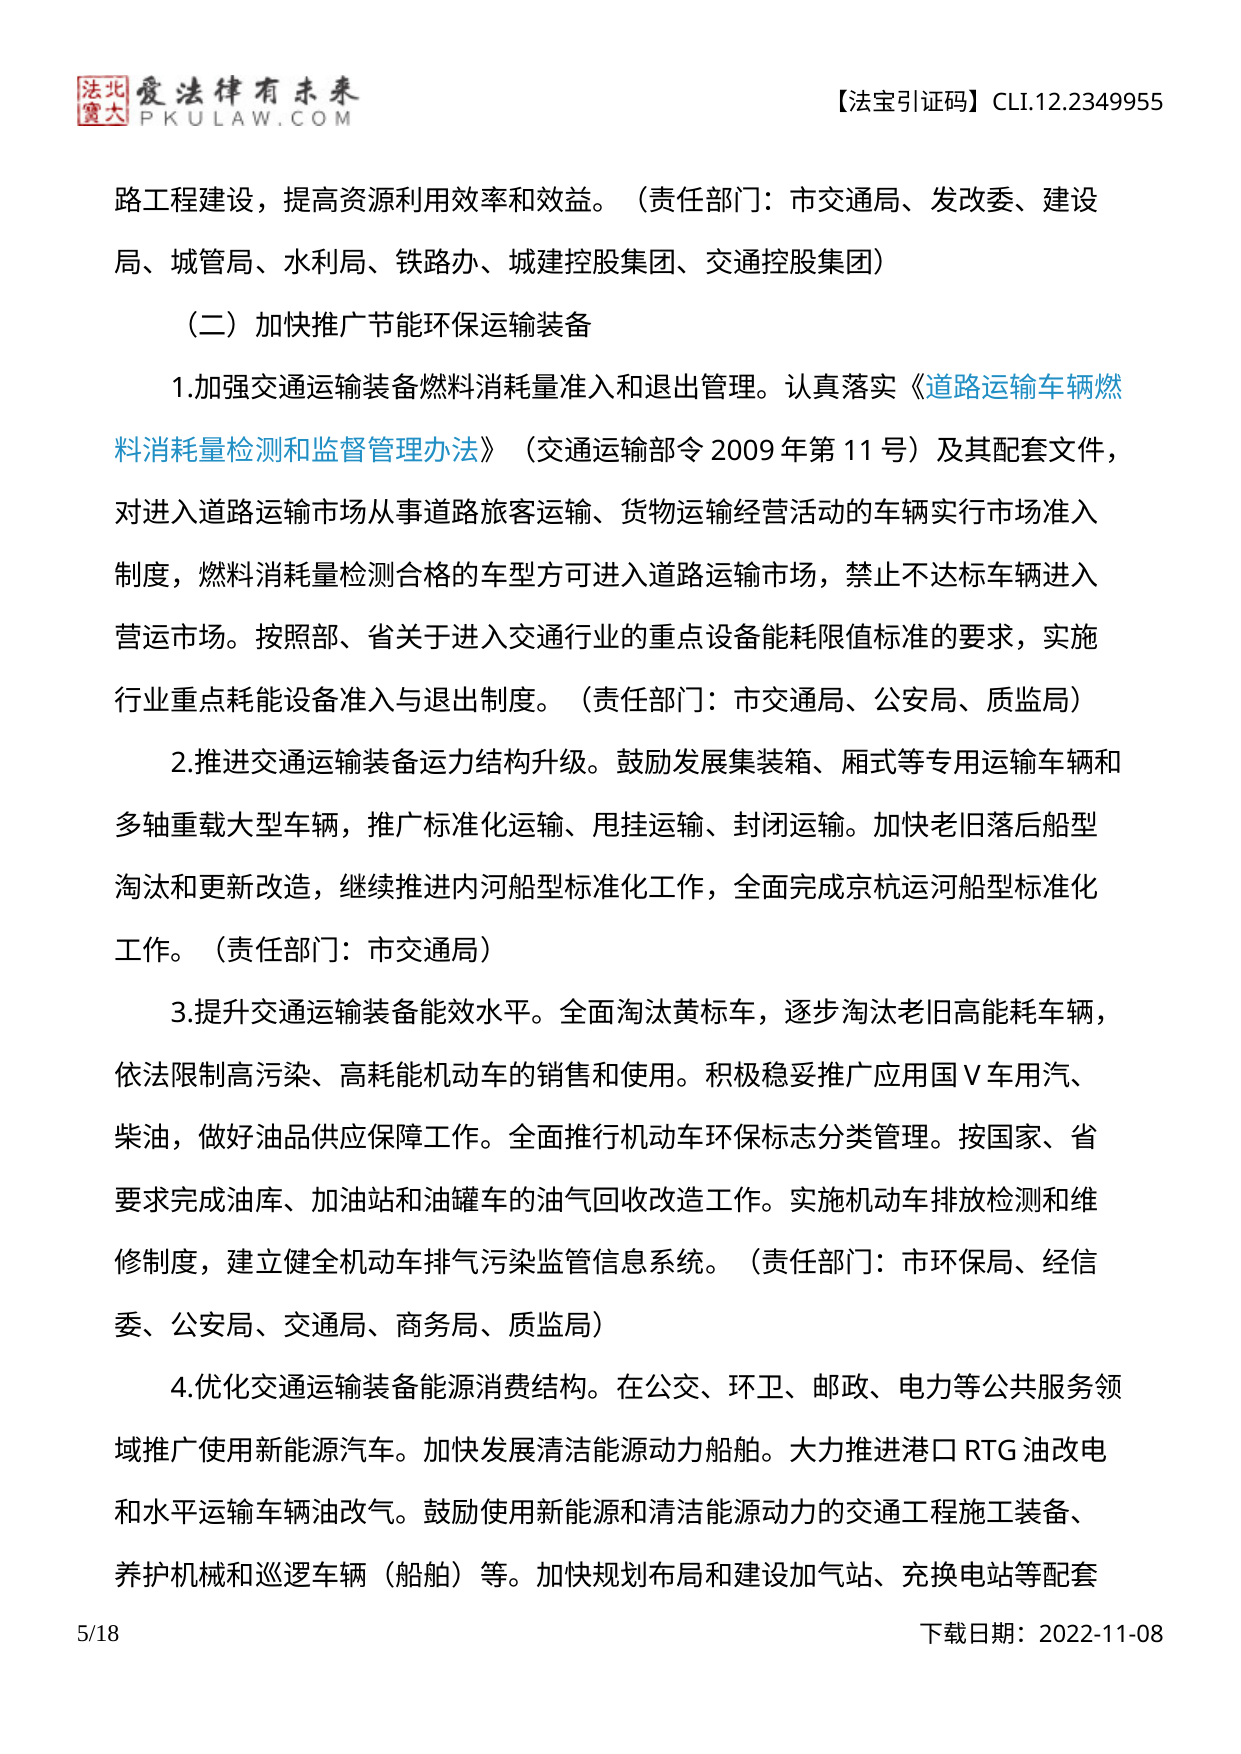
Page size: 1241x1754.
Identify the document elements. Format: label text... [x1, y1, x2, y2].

text （二）加快推广节能环保运输装备 [114, 281, 1126, 343]
text 1.加强交通运输装备燃料消耗量准入和退出管理。认真落实《道路运输车辆燃料消耗量检测和监督管理办法》（交通运输部令2009年第11号）及其配套文件，对进入道路运输市场从事道路旅客运输、货物运输经营活动的车辆实行市场准入制度，燃料消耗量检测合格的车型方可进入道路运输市场，禁止不达标车辆进入营运市场。按照部、省关于进入交通行业的重点设备能耗限值标准的要求，实施行业重点耗能设备准入与退出制度。（责任部门：市交通局、公安局、质监局） [114, 343, 1126, 718]
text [114, 156, 1126, 281]
text 2.推进交通运输装备运力结构升级。鼓励发展集装箱、厢式等专用运输车辆和多轴重载大型车辆，推广标准化运输、甩挂运输、封闭运输。加快老旧落后船型淘汰和更新改造，继续推进内河船型标准化工作，全面完成京杭运河船型标准化工作。（责任部门：市交通局） [114, 718, 1126, 968]
text 3.提升交通运输装备能效水平。全面淘汰黄标车，逐步淘汰老旧高能耗车辆，依法限制高污染、高耗能机动车的销售和使用。积极稳妥推广应用国V车用汽、柴油，做好油品供应保障工作。全面推行机动车环保标志分类管理。按国家、省要求完成油库、加油站和油罐车的油气回收改造工作。实施机动车排放检测和维修制度，建立健全机动车排气污染监管信息系统。（责任部门：市环保局、经信委、公安局、交通局、商务局、质监局） [114, 968, 1126, 1343]
picture [76, 75, 361, 126]
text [114, 1343, 1126, 1593]
